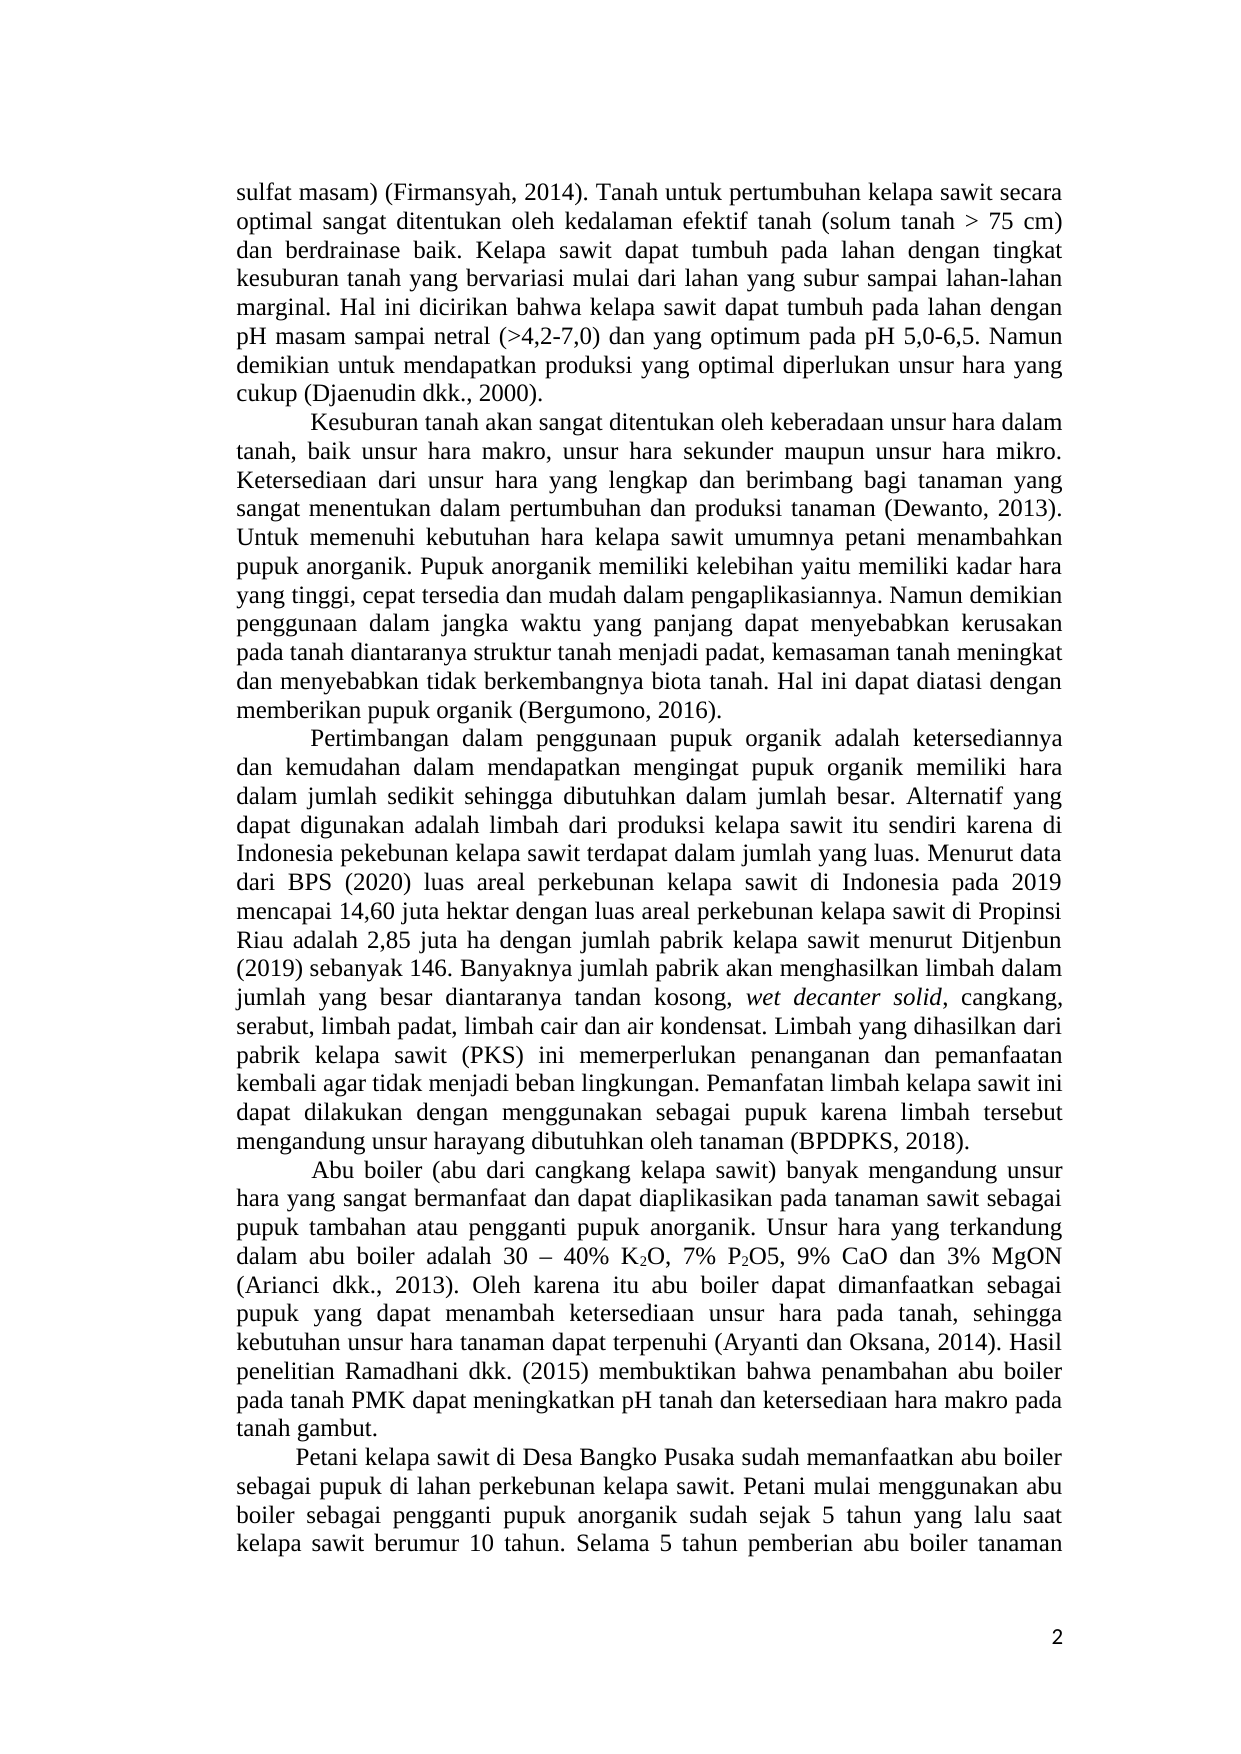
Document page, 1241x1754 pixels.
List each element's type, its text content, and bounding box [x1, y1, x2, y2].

list Pertimbangan dalam penggunaan pupuk organik adalah ketersediannya dan kemudahan dalam mendapatkan mengingat pupuk organik memiliki hara dalam jumlah sedikit sehingga dibutuhkan dalam jumlah besar. Alternatif yang dapat digunakan adalah limbah dari produksi kelapa sawit itu sendiri karena di Indonesia pekebunan kelapa sawit terdapat dalam jumlah yang luas. Menurut data dari BPS (2020) luas areal perkebunan kelapa sawit di Indonesia pada 2019 mencapai 14,60 juta hektar dengan luas areal perkebunan kelapa sawit di Propinsi Riau adalah 2,85 juta ha dengan jumlah pabrik kelapa sawit menurut Ditjenbun (2019) sebanyak 146. Banyaknya jumlah pabrik akan menghasilkan limbah dalam jumlah yang besar diantaranya tandan kosong, wet decanter solid, cangkang, serabut, limbah padat, limbah cair dan air kondensat. Limbah yang dihasilkan dari pabrik kelapa sawit (PKS) ini memerperlukan penanganan dan pemanfaatan kembali agar tidak menjadi beban lingkungan. Pemanfatan limbah kelapa sawit ini dapat dilakukan dengan menggunakan sebagai pupuk karena limbah tersebut mengandung unsur harayang dibutuhkan oleh tanaman (BPDPKS, 2018). [236, 723, 1063, 1155]
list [236, 177, 1063, 407]
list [236, 1442, 1063, 1557]
text Abu boiler (abu dari cangkang kelapa sawit) banyak mengandung unsur hara yang sangat bermanfaat dan dapat diaplikasikan pada tanaman sawit sebagai pupuk tambahan atau pengganti pupuk anorganik. Unsur hara yang terkandung dalam abu boiler adalah 30 – 40% K2O, 7% P2O5, 9% CaO dan 3% MgON (Arianci dkk., 2013). Oleh karena itu abu boiler dapat dimanfaatkan sebagai pupuk yang dapat menambah ketersediaan unsur hara pada tanah, sehingga kebutuhan unsur hara tanaman dapat terpenuhi (Aryanti dan Oksana, 2014). Hasil penelitian Ramadhani dkk. (2015) membuktikan bahwa penambahan abu boiler pada tanah PMK dapat meningkatkan pH tanah dan ketersediaan hara makro pada tanah gambut. [236, 1155, 1063, 1442]
list Kesuburan tanah akan sangat ditentukan oleh keberadaan unsur hara dalam tanah, baik unsur hara makro, unsur hara sekunder maupun unsur hara mikro. Ketersediaan dari unsur hara yang lengkap dan berimbang bagi tanaman yang sangat menentukan dalam pertumbuhan dan produksi tanaman (Dewanto, 2013). Untuk memenuhi kebutuhan hara kelapa sawit umumnya petani menambahkan pupuk anorganik. Pupuk anorganik memiliki kelebihan yaitu memiliki kadar hara yang tinggi, cepat tersedia dan mudah dalam pengaplikasiannya. Namun demikian penggunaan dalam jangka waktu yang panjang dapat menyebabkan kerusakan pada tanah diantaranya struktur tanah menjadi padat, kemasaman tanah meningkat dan menyebabkan tidak berkembangnya biota tanah. Hal ini dapat diatasi dengan memberikan pupuk organik (Bergumono, 2016). [236, 407, 1063, 723]
